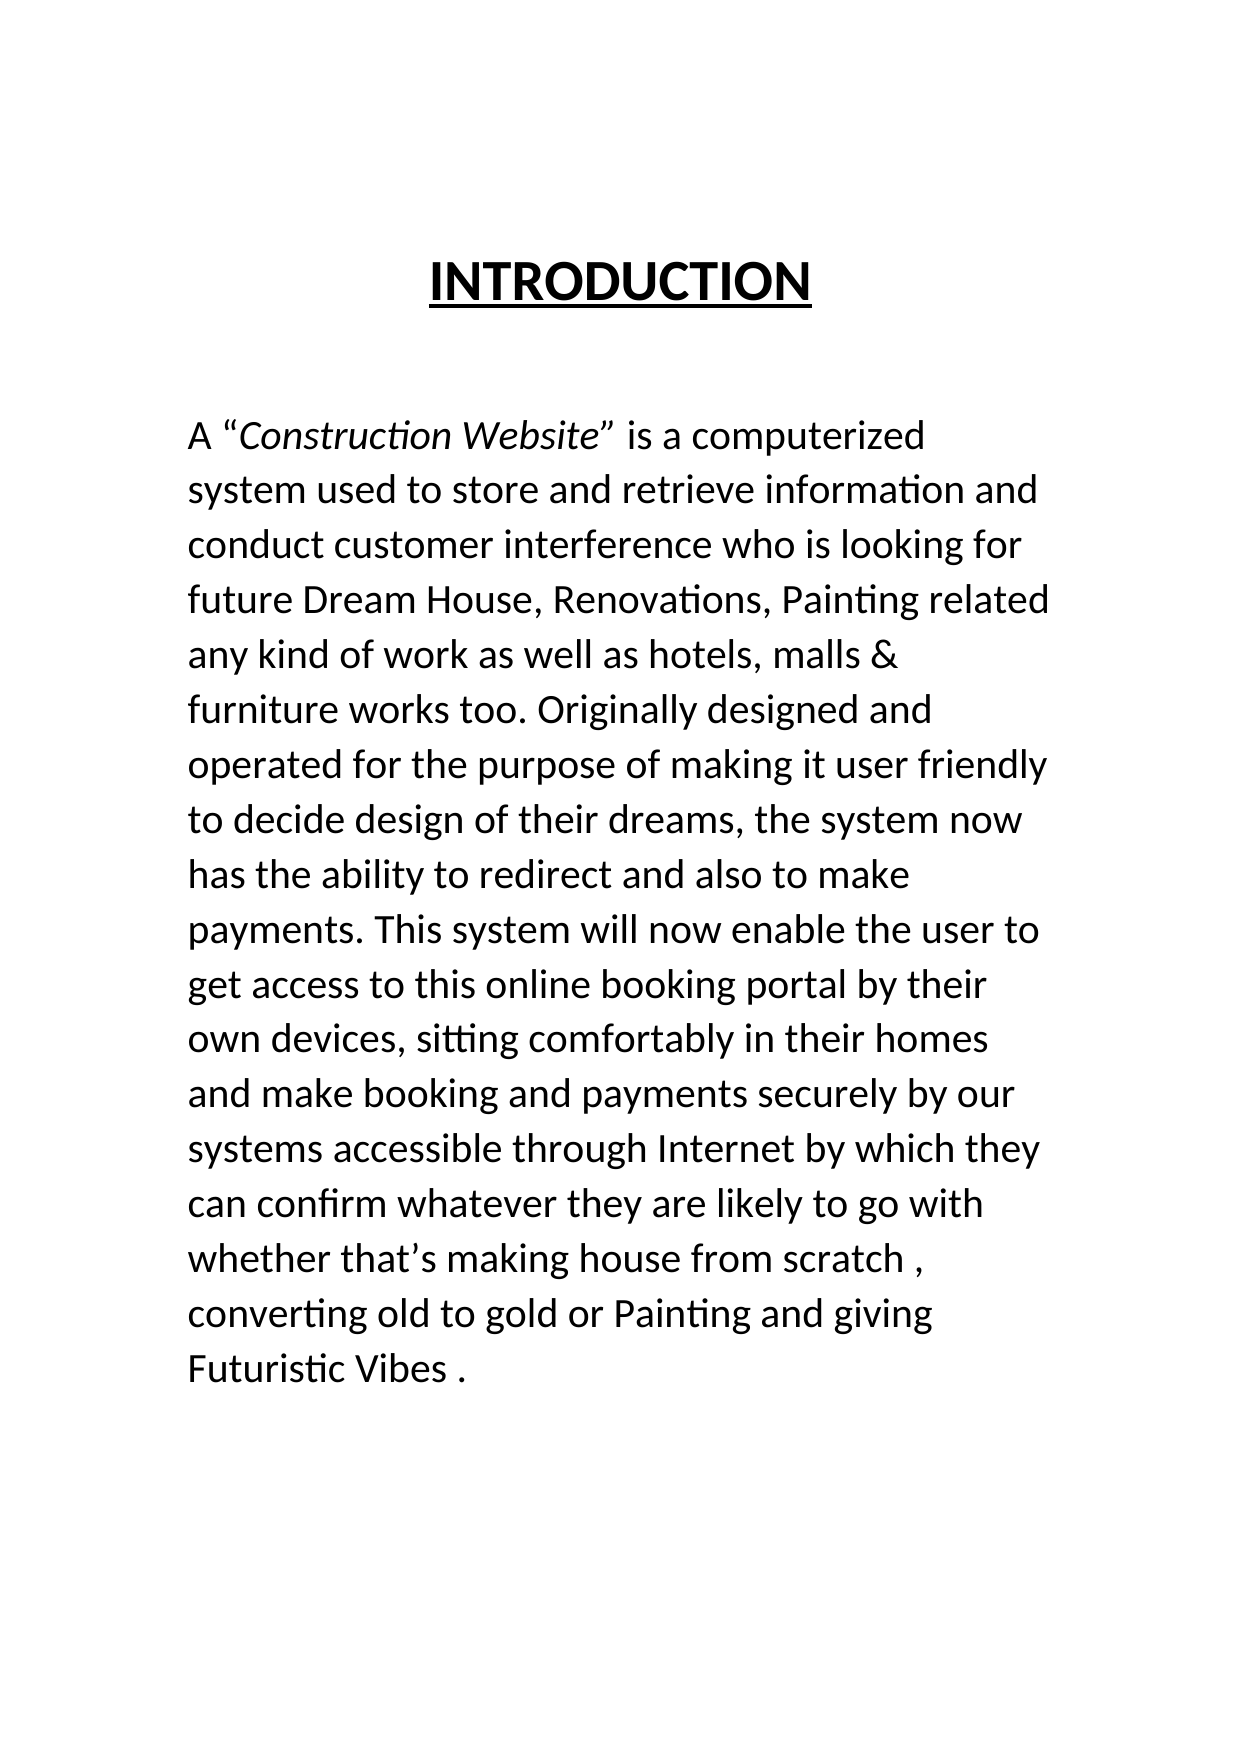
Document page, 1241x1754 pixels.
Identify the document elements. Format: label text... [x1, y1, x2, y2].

text A “Construction Website” is a computerized system used to store and retrieve information and conduct customer interference who is looking for future Dream House, Renovations, Painting related any kind of work as well as hotels, malls & furniture works too. Originally designed and operated for the purpose of making it user friendly to decide design of their dreams, the system now has the ability to redirect and also to make payments. This system will now enable the user to get access to this online booking portal by their own devices, sitting comfortably in their homes and make booking and payments securely by our systems accessible through Internet by which they can confirm whatever they are likely to go with whether that’s making house from scratch , converting old to gold or Painting and giving Futuristic Vibes . [187, 409, 1053, 1393]
text INTRODUCTION [187, 243, 1053, 315]
